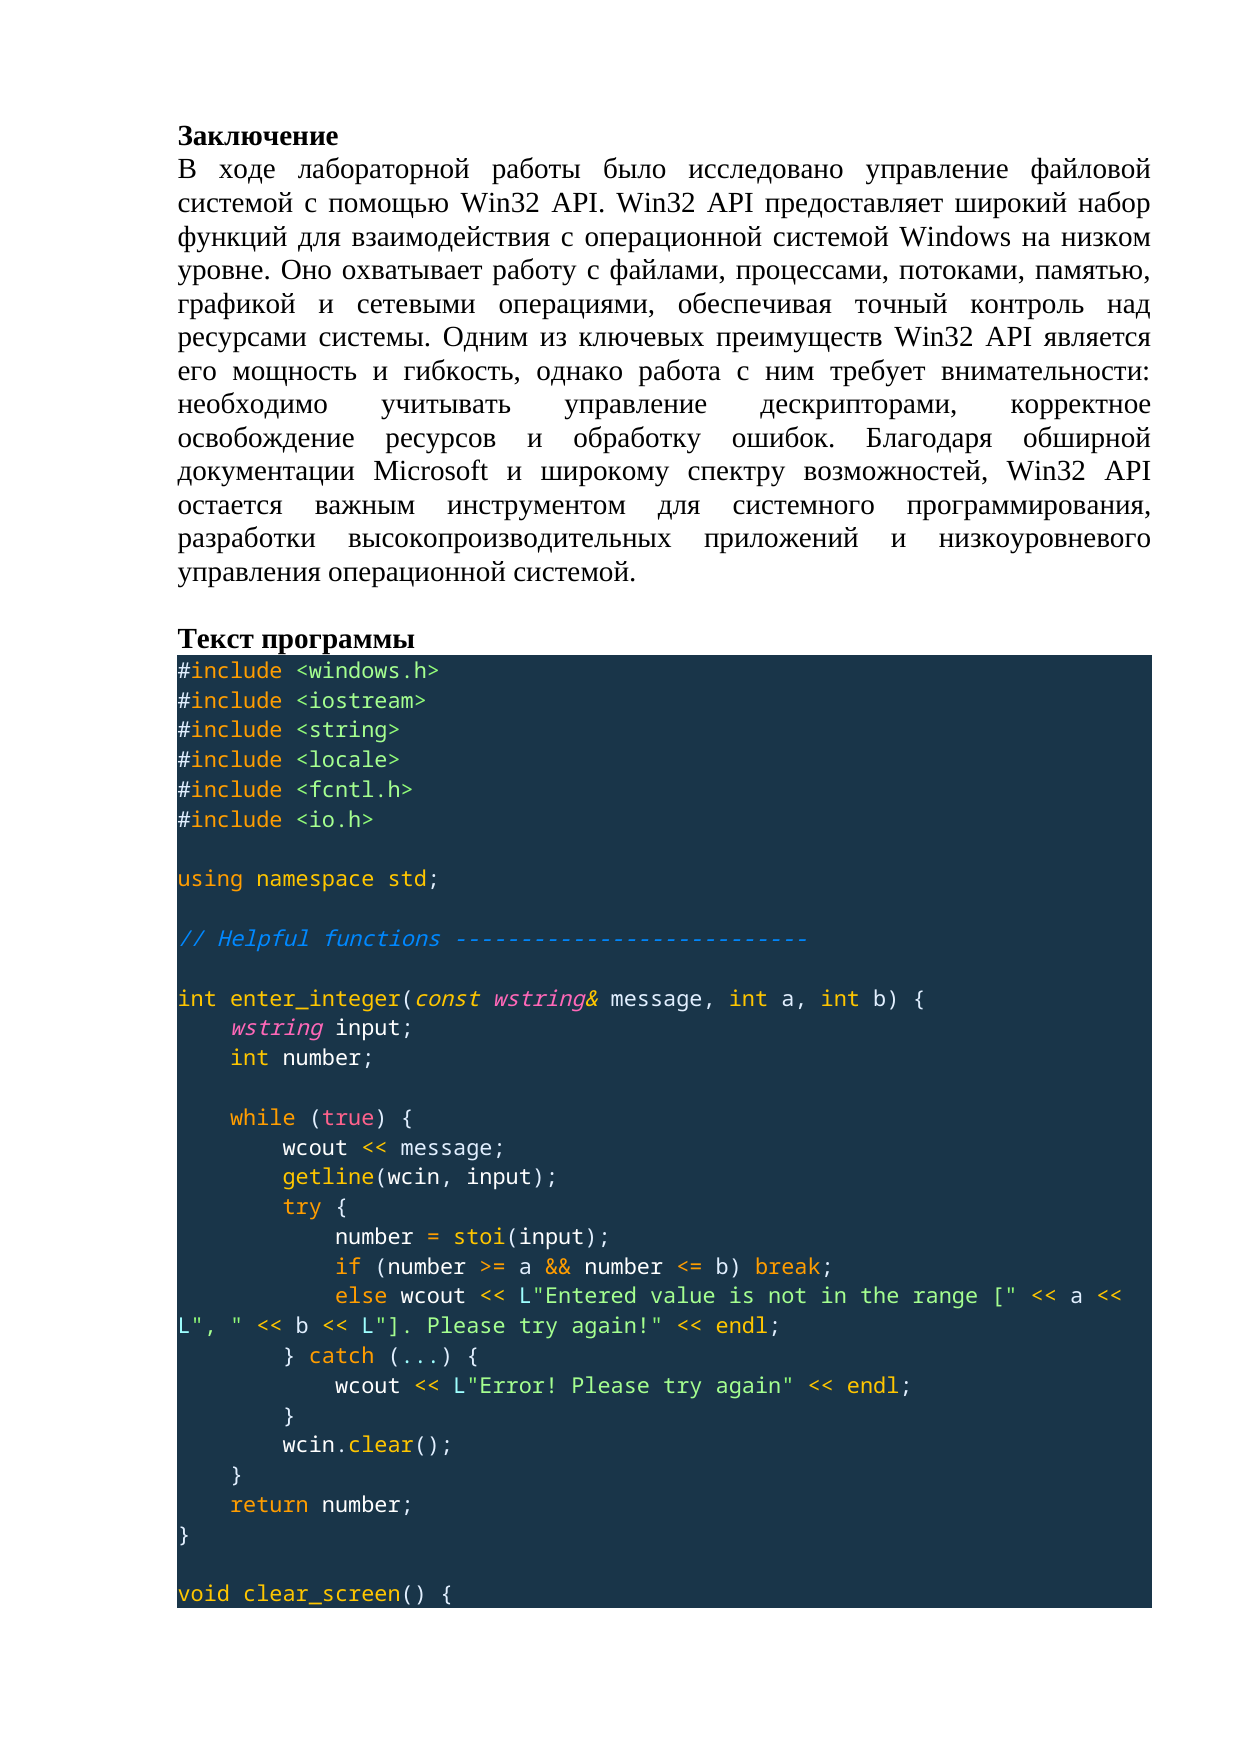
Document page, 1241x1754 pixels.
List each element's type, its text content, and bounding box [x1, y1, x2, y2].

text wstring input; [177, 1012, 1152, 1042]
text if (number >= a && number <= b) break; [177, 1251, 1152, 1280]
text else wcout << L"Entered value is not in the range [" << a << L", " << b << L"]. Please try again!" << endl; [177, 1280, 1152, 1340]
text // Helpful functions --------------------------- [177, 923, 1152, 953]
text wcin.clear(); [177, 1429, 1152, 1459]
text } [177, 1459, 1152, 1489]
text void clear_screen() { [177, 1578, 1152, 1608]
text number = stoi(input); [177, 1221, 1152, 1251]
text int enter_integer(const wstring& message, int a, int b) { [177, 982, 1152, 1012]
text #include <locale> [177, 744, 1152, 774]
text wcout << L"Error! Please try again" << endl; [177, 1370, 1152, 1399]
text } catch (...) { [177, 1340, 1152, 1370]
text return number; [177, 1489, 1152, 1519]
text } [177, 1519, 1152, 1548]
text Заключение [177, 118, 1152, 152]
text #include <iostream> [177, 684, 1152, 714]
text int number; [177, 1042, 1152, 1072]
text #include <fcntl.h> [177, 774, 1152, 804]
text #include <io.h> [177, 804, 1152, 833]
text #include <string> [177, 714, 1152, 744]
text getline(wcin, input); [177, 1161, 1152, 1191]
text Текст программы [177, 621, 1152, 655]
text В ходе лабораторной работы было исследовано управление файловой системой с помощью Win32 API. Win32 API предоставляет широкий набор функций для взаимодействия с операционной системой Windows на низком уровне. Оно охватывает работу с файлами, процессами, потоками, памятью, графикой и сетевыми операциями, обеспечивая точный контроль над ресурсами системы. Одним из ключевых преимуществ Win32 API является его мощность и гибкость, однако работа с ним требует внимательности: необходимо учитывать управление дескрипторами, корректное освобождение ресурсов и обработку ошибок. Благодаря обширной документации Microsoft и широкому спектру возможностей, Win32 API остается важным инструментом для системного программирования, разработки высокопроизводительных приложений и низкоуровневого управления операционной системой. [177, 152, 1152, 588]
text #include <windows.h> [177, 655, 1152, 684]
text while (true) { [177, 1102, 1152, 1131]
text try { [177, 1191, 1152, 1221]
text } [177, 1399, 1152, 1429]
text using namespace std; [177, 863, 1152, 893]
text wcout << message; [177, 1131, 1152, 1161]
